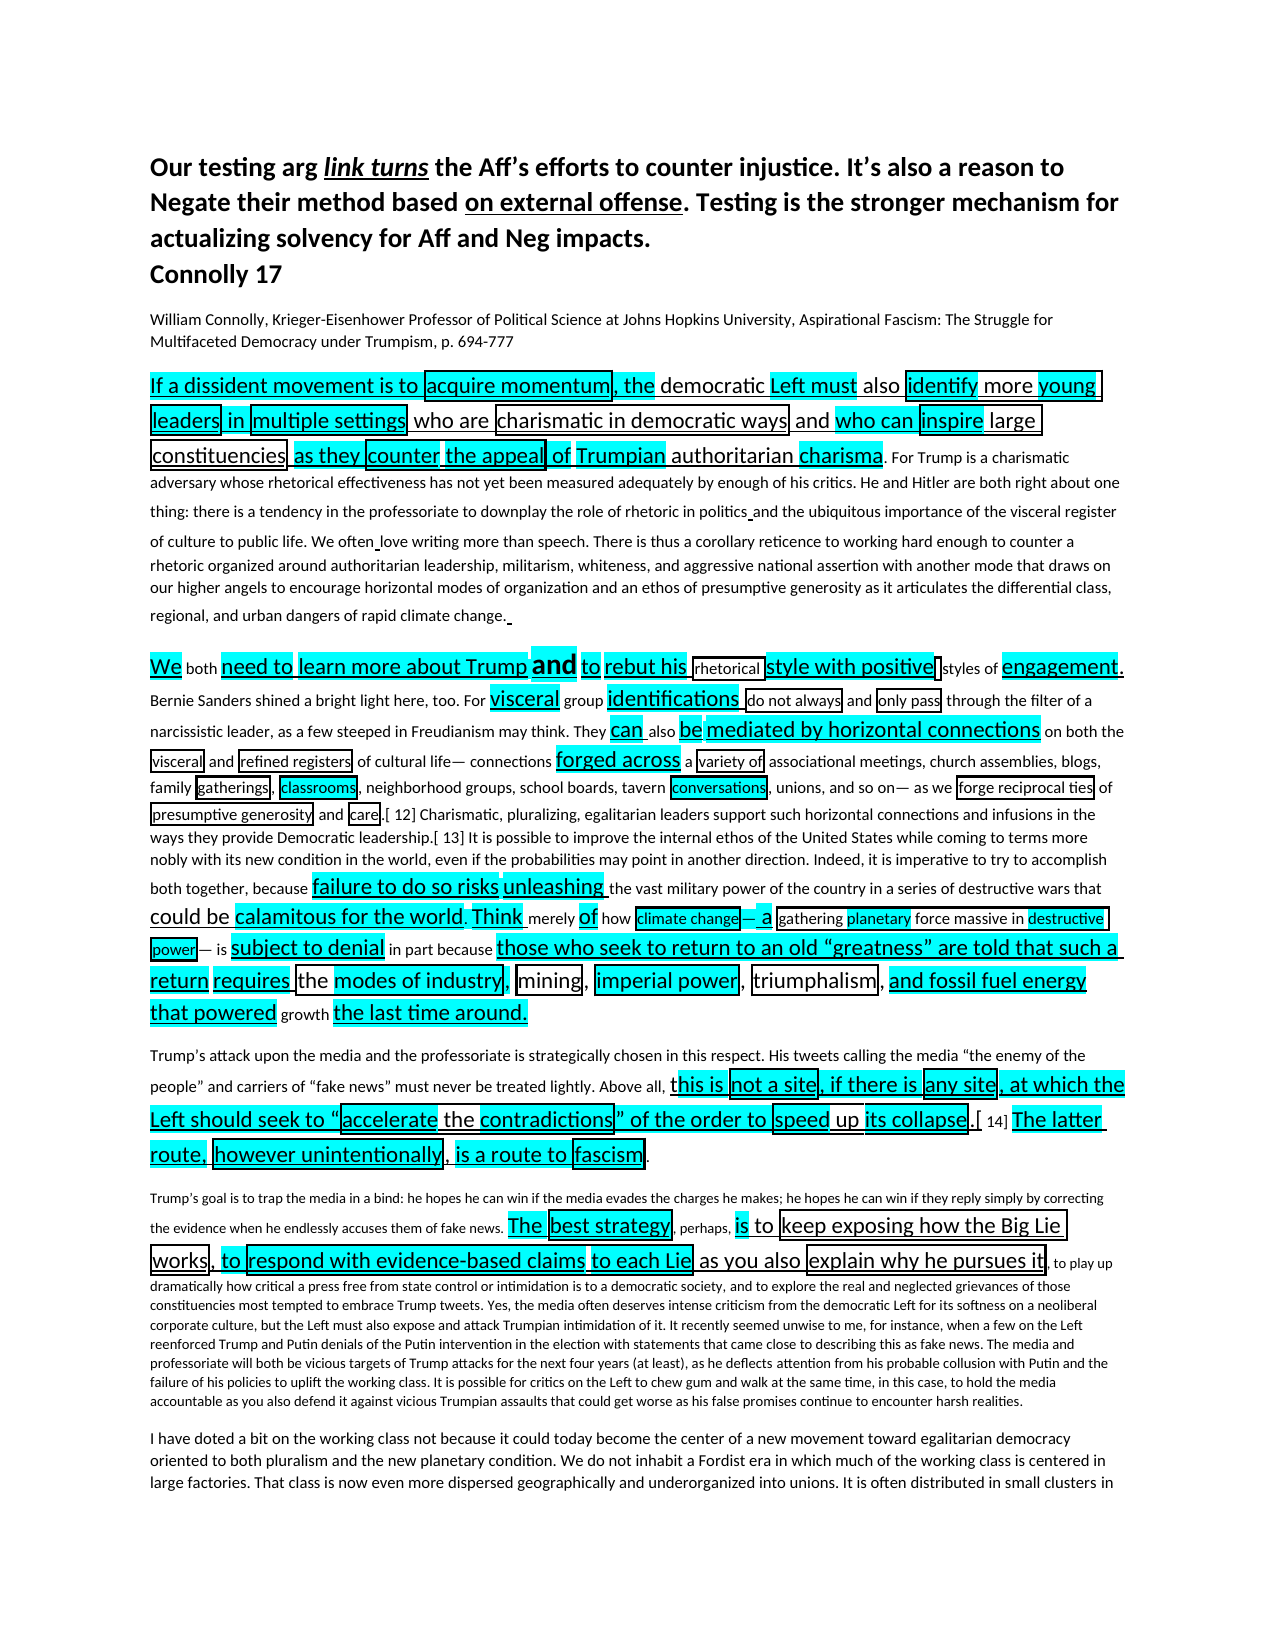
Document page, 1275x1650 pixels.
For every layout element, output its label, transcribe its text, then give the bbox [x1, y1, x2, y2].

text Trump’s goal is to trap the media in a bind: he hopes he can win if the media evades the charges he makes; he hopes he can win if they reply simply by correcting the evidence when he endlessly accuses them of fake news. The best strategy, perhaps, is to keep exposing how the Big Lie works, to respond with evidence-based claims to each Lie as you also explain why he pursues it, to play up dramatically how critical a press free from state control or intimidation is to a democratic society, and to explore the real and neglected grievances of those constituencies most tempted to embrace Trump tweets. Yes, the media often deserves intense criticism from the democratic Left for its softness on a neoliberal corporate culture, but the Left must also expose and attack Trumpian intimidation of it. It recently seemed unwise to me, for instance, when a few on the Left reenforced Trump and Putin denials of the Putin intervention in the election with statements that came close to describing this as fake news. The media and professoriate will both be vicious targets of Trump attacks for the next four years (at least), as he deflects attention from his probable collusion with Putin and the failure of his policies to uplift the working class. It is possible for critics on the Left to chew gum and walk at the same time, in this case, to hold the media accountable as you also defend it against vicious Trumpian assaults that could get worse as his false promises continue to encounter harsh realities. [150, 1189, 1125, 1410]
text William Connolly, Krieger-Eisenhower Professor of Political Science at Johns Hopkins University, Aspirational Fascism: The Struggle for Multifaceted Democracy under Trumpism, p. 694-777 [150, 309, 1125, 351]
text We both need to learn more about Trump and to rebut his rhetorical style with positive styles of engagement. Bernie Sanders shined a bright light here, too. For visceral group identifications do not always and only pass through the filter of a narcissistic leader, as a few steeped in Freudianism may think. They can also be mediated by horizontal connections on both the visceral and refined registers of cultural life— connections forged across a variety of associational meetings, church assemblies, blogs, family gatherings, classrooms, neighborhood groups, school boards, tavern conversations, unions, and so on— as we forge reciprocal ties of presumptive generosity and care.[ 12] Charismatic, pluralizing, egalitarian leaders support such horizontal connections and infusions in the ways they provide Democratic leadership.[ 13] It is possible to improve the internal ethos of the United States while coming to terms more nobly with its new condition in the world, even if the probabilities may point in another direction. Indeed, it is imperative to try to accomplish both together, because failure to do so risks unleashing the vast military power of the country in a series of destructive wars that could be calamitous for the world. Think merely of how climate change— a gathering planetary force massive in destructive power— is subject to denial in part because those who seek to return to an old “greatness” are told that such a return requires the modes of industry, mining, imperial power, triumphalism, and fossil fuel energy that powered growth the last time around. [150, 646, 1125, 1027]
text If a dissident movement is to acquire momentum, the democratic Left must also identify more young leaders in multiple settings who are charismatic in democratic ways and who can inspire large constituencies as they counter the appeal of Trumpian authoritarian charisma. For Trump is a charismatic adversary whose rhetorical effectiveness has not yet been measured adequately by enough of his critics. He and Hitler are both right about one thing: there is a tendency in the professoriate to downplay the role of rhetoric in politics and the ubiquitous importance of the visceral register of culture to public life. We often love writing more than speech. There is thus a corollary reticence to working hard enough to counter a rhetoric organized around authoritarian leadership, militarism, whiteness, and aggressive national assertion with another mode that draws on our higher angels to encourage horizontal modes of organization and an ethos of presumptive generosity as it articulates the differential class, regional, and urban dangers of rapid climate change. [150, 369, 1125, 627]
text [150, 1428, 1125, 1492]
text Connolly 17 [150, 257, 1125, 290]
subtitle Our testing arg link turns the Aff’s efforts to counter injustice. It’s also a reason to Negate their method based on external offense. Testing is the stronger mechanism for actualizing solvency for Aff and Neg impacts. [150, 150, 1125, 254]
text Trump’s attack upon the media and the professoriate is strategically chosen in this respect. His tweets calling the media “the enemy of the people” and carriers of “fake news” must never be treated lightly. Above all, this is not a site, if there is any site, at which the Left should seek to “accelerate the contradictions” of the order to speed up its collapse.[ 14] The latter route, however unintentionally, is a route to fascism. [150, 1045, 1125, 1170]
